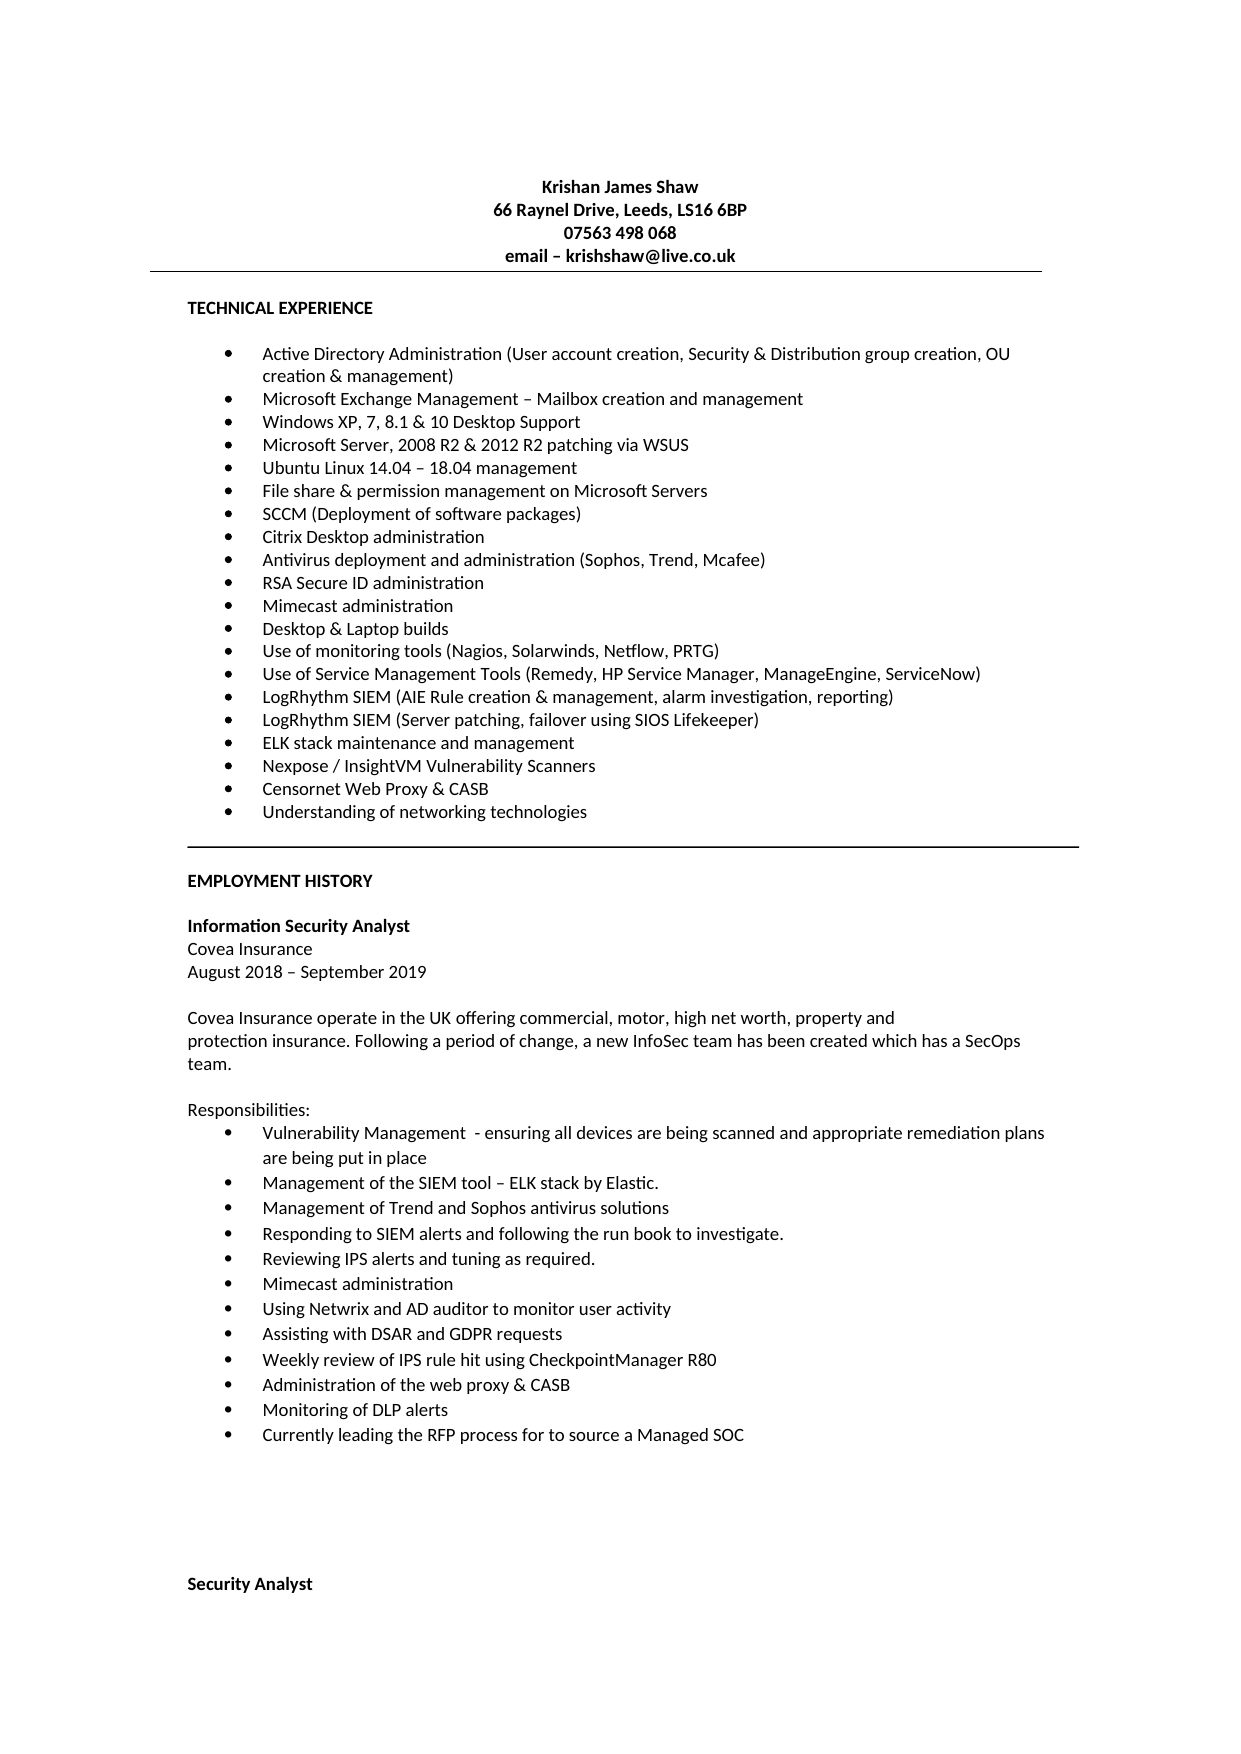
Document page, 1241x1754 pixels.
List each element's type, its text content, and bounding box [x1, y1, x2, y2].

list Microsoft Exchange Management – Mailbox creation and management [225, 387, 1053, 410]
subtitle EMPLOYMENT HISTORY [187, 869, 1053, 892]
list Nexpose / InsightVM Vulnerability Scanners [225, 754, 1053, 777]
list LogRhythm SIEM (AIE Rule creation & management, alarm investigation, reporting) [225, 685, 1053, 708]
list Active Directory Administration (User account creation, Security & Distribution group creation, OU creation & management) [225, 342, 1053, 387]
list Management of Trend and Sophos antivirus solutions [225, 1196, 1053, 1219]
list Ubuntu Linux 14.04 – 18.04 management [225, 456, 1053, 479]
list Management of the SIEM tool – ELK stack by Elastic. [225, 1171, 1053, 1194]
text August 2018 – September 2019 [187, 960, 1053, 983]
list Using Netwrix and AD auditor to monitor user activity [225, 1297, 1053, 1320]
list Responding to SIEM alerts and following the run book to investigate. [225, 1222, 1053, 1244]
list Monitoring of DLP alerts [225, 1398, 1053, 1421]
list Use of monitoring tools (Nagios, Solarwinds, Netflow, PRTG) [225, 639, 1053, 662]
list Windows XP, 7, 8.1 & 10 Desktop Support [225, 410, 1053, 433]
list Citrix Desktop administration [225, 525, 1053, 548]
list Weekly review of IPS rule hit using CheckpointManager R80 [225, 1348, 1053, 1371]
subtitle Krishan James Shaw 66 Raynel Drive, Leeds, LS16 6BP 07563 498 068 email – krishshaw@live.co.uk [187, 175, 1053, 267]
list ELK stack maintenance and management [225, 731, 1053, 754]
list Use of Service Management Tools (Remedy, HP Service Manager, ManageEngine, ServiceNow) [225, 662, 1053, 685]
list RSA Secure ID administration [225, 571, 1053, 594]
list Administration of the web proxy & CASB [225, 1373, 1053, 1396]
text Covea Insurance operate in the UK offering commercial, motor, high net worth, property and protection insurance. Following a period of change, a new InfoSec team has been created which has a SecOps team. [187, 1006, 1053, 1075]
list Currently leading the RFP process for to source a Managed SOC [225, 1423, 1053, 1446]
list Vulnerability Management - ensuring all devices are being scanned and appropriate remediation plans are being put in place [225, 1121, 1053, 1169]
list Assisting with DSAR and GDPR requests [225, 1322, 1053, 1345]
list Reviewing IPS alerts and tuning as required. [225, 1247, 1053, 1270]
text Responsibilities: [187, 1098, 1053, 1121]
text Covea Insurance [187, 937, 1053, 960]
list Antivirus deployment and administration (Sophos, Trend, Mcafee) [225, 548, 1053, 571]
list Desktop & Laptop builds [225, 617, 1053, 639]
text Information Security Analyst [187, 914, 1053, 937]
list LogRhythm SIEM (Server patching, failover using SIOS Lifekeeper) [225, 708, 1053, 731]
list Censornet Web Proxy & CASB [225, 777, 1053, 800]
list SCCM (Deployment of software packages) [225, 502, 1053, 525]
list File share & permission management on Microsoft Servers [225, 479, 1053, 502]
list Understanding of networking technologies [225, 800, 1053, 823]
list Microsoft Server, 2008 R2 & 2012 R2 patching via WSUS [225, 433, 1053, 456]
text Security Analyst [187, 1572, 1053, 1595]
list Mimecast administration [225, 1272, 1053, 1295]
list Mimecast administration [225, 594, 1053, 617]
list TECHNICAL EXPERIENCE [187, 296, 1053, 319]
